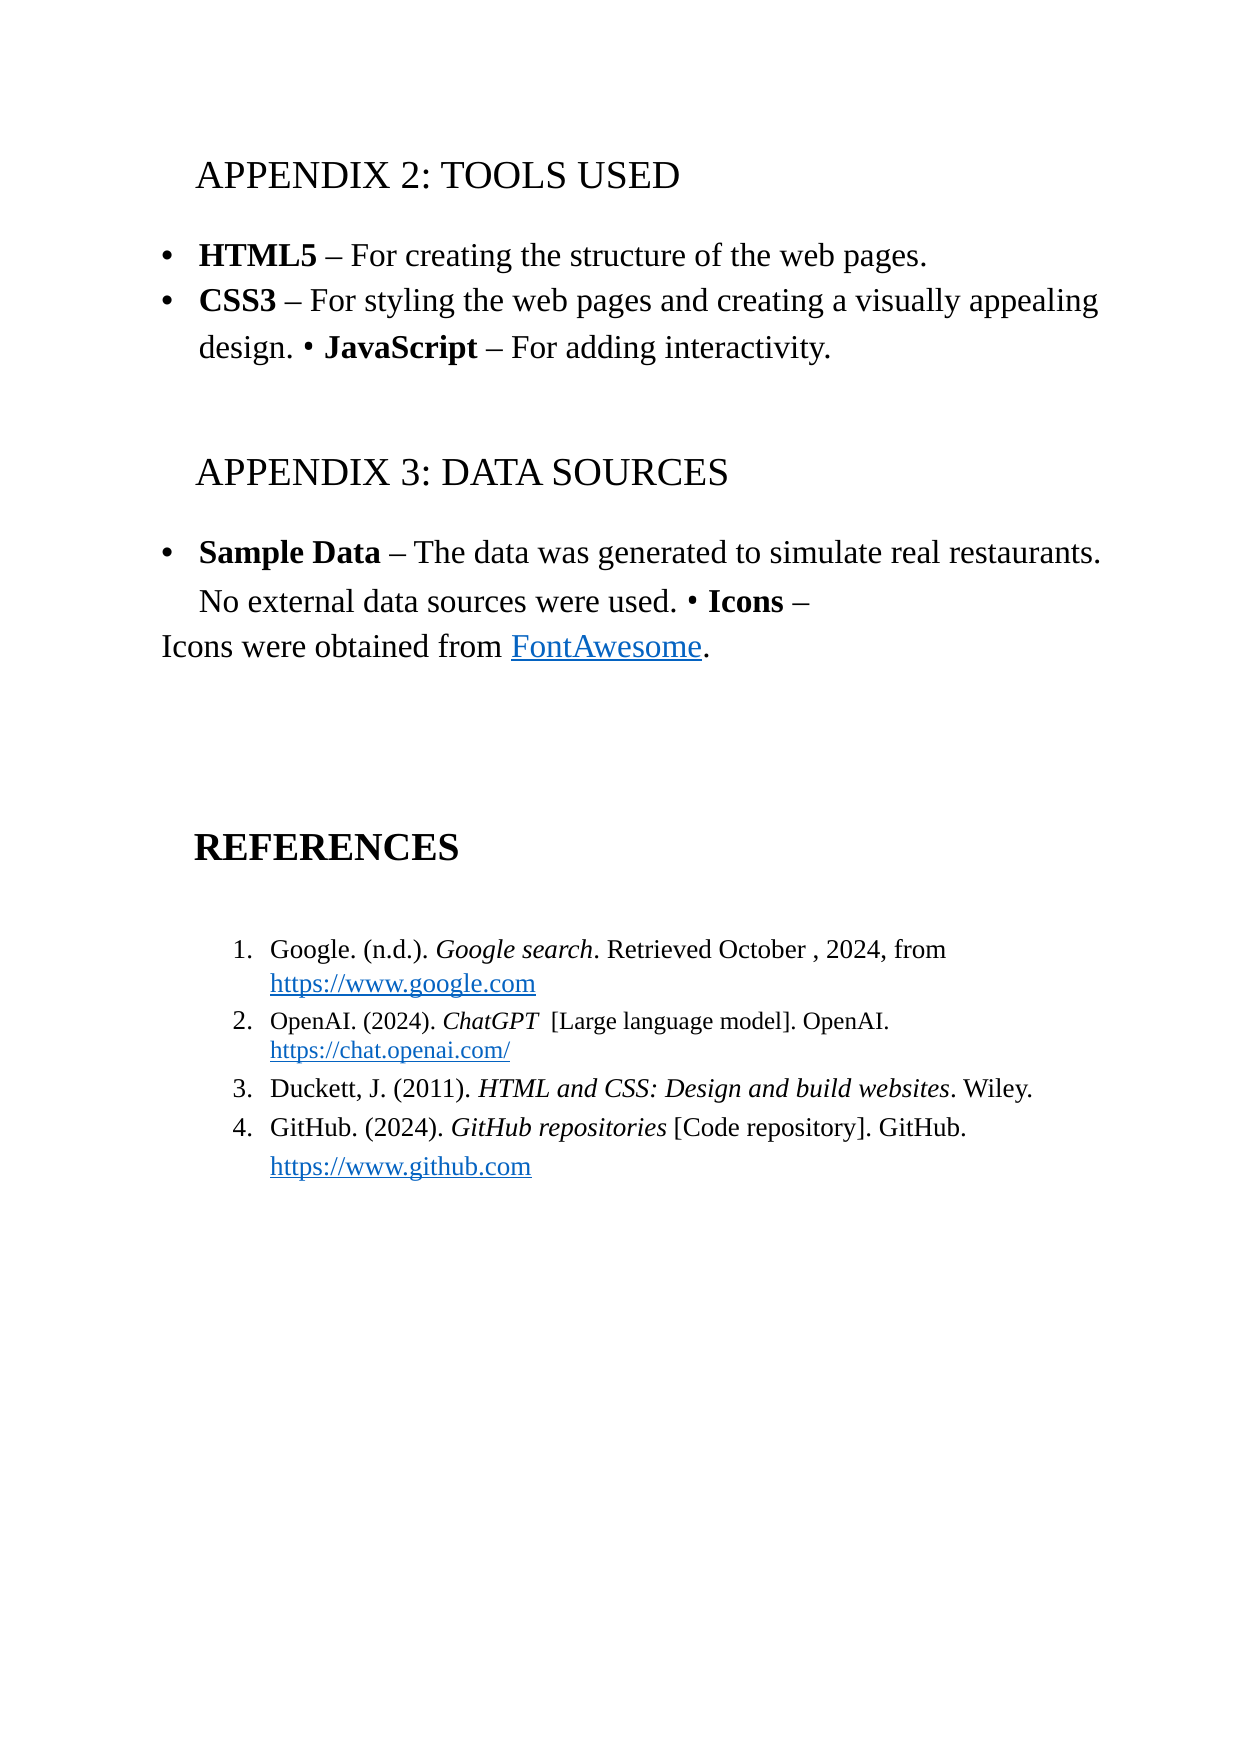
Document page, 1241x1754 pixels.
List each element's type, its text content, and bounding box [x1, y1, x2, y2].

list CSS3 – For styling the web pages and creating a visually appealing design. • JavaScript – For adding interactivity. [161, 280, 1186, 368]
list OpenAI. (2024). ChatGPT [Large language model]. OpenAI. https://chat.openai.com/ [232, 1005, 1050, 1064]
list Sample Data – The data was generated to simulate real restaurants. [161, 532, 1186, 571]
text APPENDIX 2: TOOLS USED [195, 152, 1038, 197]
text No external data sources were used. • Icons – Icons were obtained from FontAwesome. [161, 576, 859, 664]
text https://www.github.com [270, 1150, 1186, 1181]
list Google. (n.d.). Google search. Retrieved October , 2024, from https://www.google.com [232, 933, 1050, 998]
list GitHub. (2024). GitHub repositories [Code repository]. GitHub. [232, 1111, 1050, 1142]
subtitle REFERENCES [193, 823, 1186, 869]
text APPENDIX 3: DATA SOURCES [195, 449, 1038, 494]
list HTML5 – For creating the structure of the web pages. [161, 235, 1186, 274]
list Duckett, J. (2011). HTML and CSS: Design and build websites. Wiley. [232, 1072, 1050, 1103]
